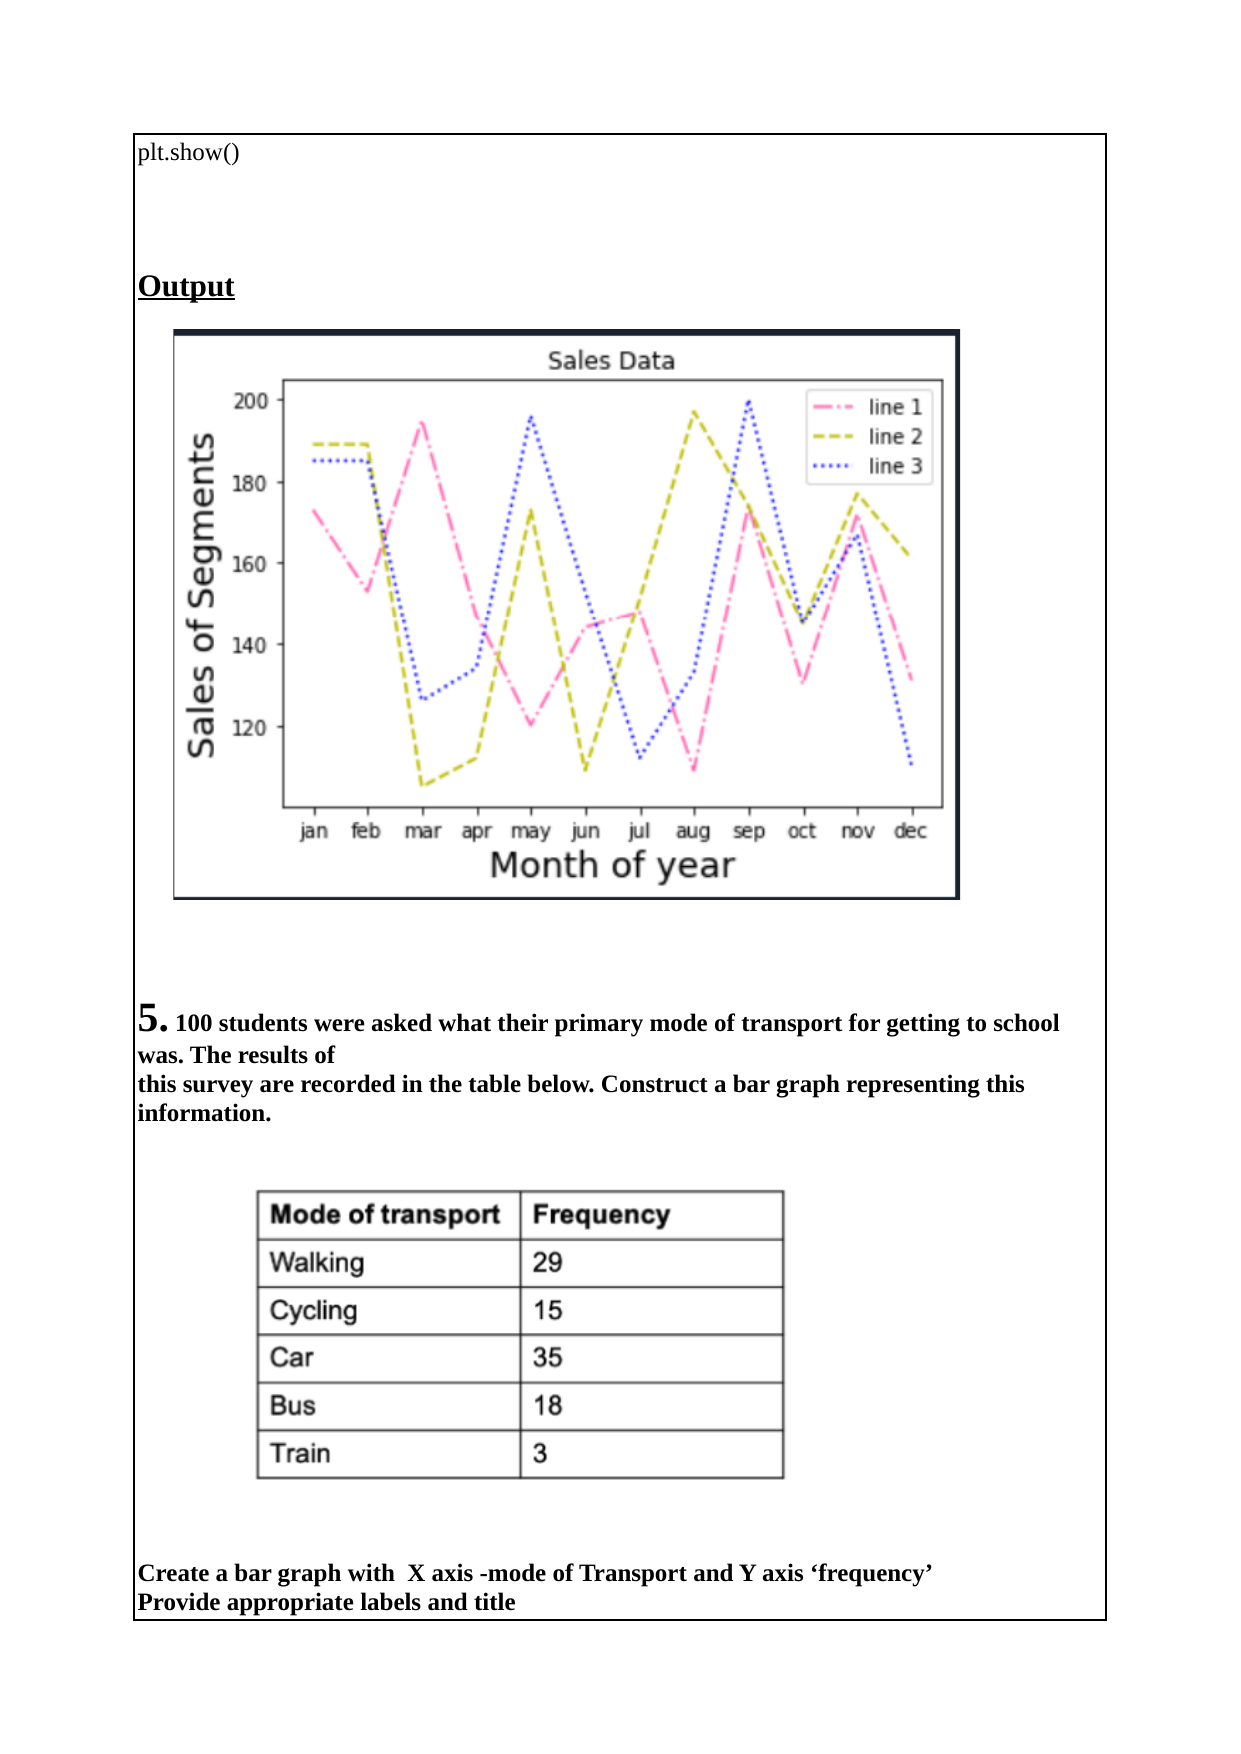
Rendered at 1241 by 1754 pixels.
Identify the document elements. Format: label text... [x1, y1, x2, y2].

text Provide appropriate labels and title [137, 1587, 1103, 1616]
text Output [137, 267, 1103, 303]
text plt.show() [137, 137, 1103, 166]
picture [253, 1183, 788, 1481]
text this survey are recorded in the table below. Construct a bar graph representing this information. [137, 1069, 1103, 1127]
text Create a bar graph with X axis -mode of Transport and Y axis ‘frequency’ [137, 1558, 1103, 1587]
text 5. 100 students were asked what their primary mode of transport for getting to school was. The results of [137, 993, 1103, 1069]
picture [173, 329, 961, 900]
